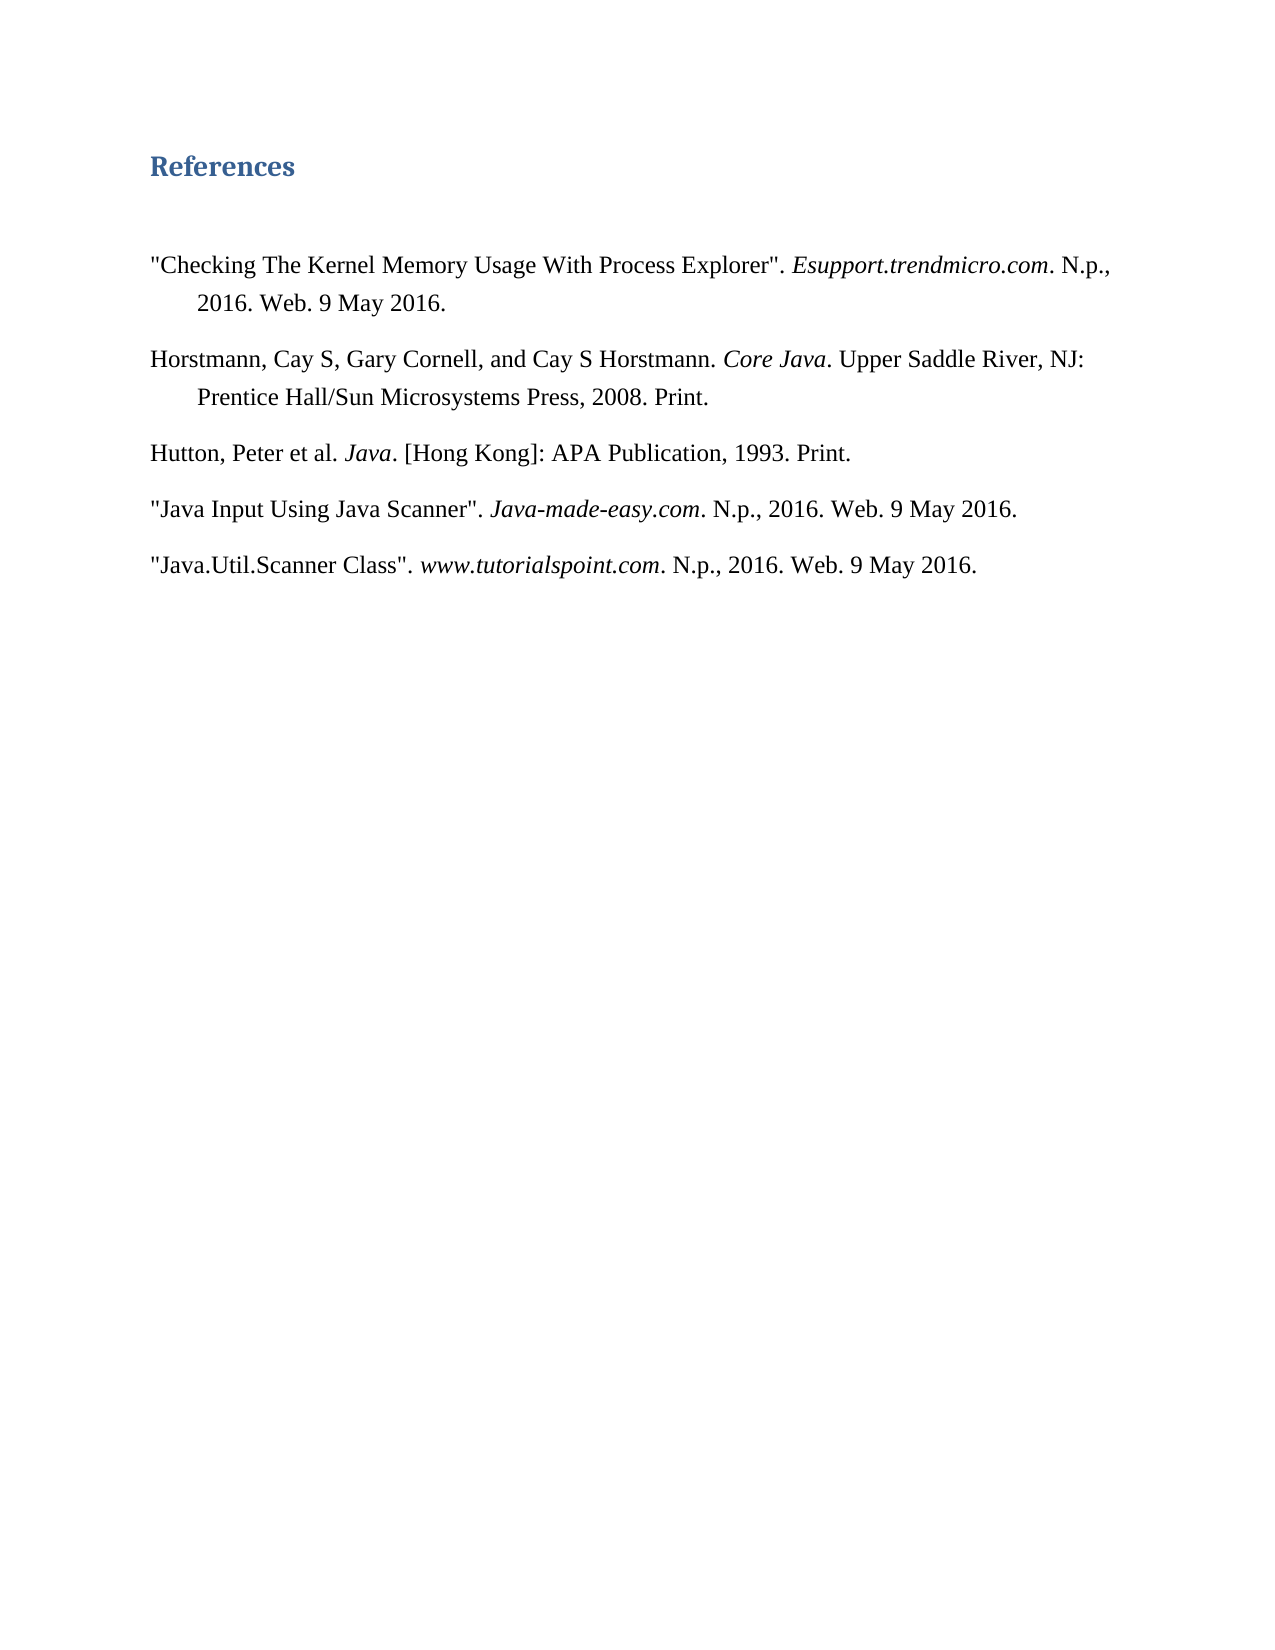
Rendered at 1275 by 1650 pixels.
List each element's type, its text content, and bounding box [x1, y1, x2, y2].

text "Java Input Using Java Scanner". Java-made-easy.com. N.p., 2016. Web. 9 May 2016. [150, 485, 1125, 523]
subtitle References [150, 150, 1125, 183]
text Hutton, Peter et al. Java. [Hong Kong]: APA Publication, 1993. Print. [150, 429, 1125, 467]
text "Checking The Kernel Memory Usage With Process Explorer". Esupport.trendmicro.com. N.p., 2016. Web. 9 May 2016. [150, 242, 1125, 317]
text Horstmann, Cay S, Gary Cornell, and Cay S Horstmann. Core Java. Upper Saddle River, NJ: Prentice Hall/Sun Microsystems Press, 2008. Print. [150, 335, 1125, 410]
text "Java.Util.Scanner Class". www.tutorialspoint.com. N.p., 2016. Web. 9 May 2016. [150, 542, 1125, 579]
